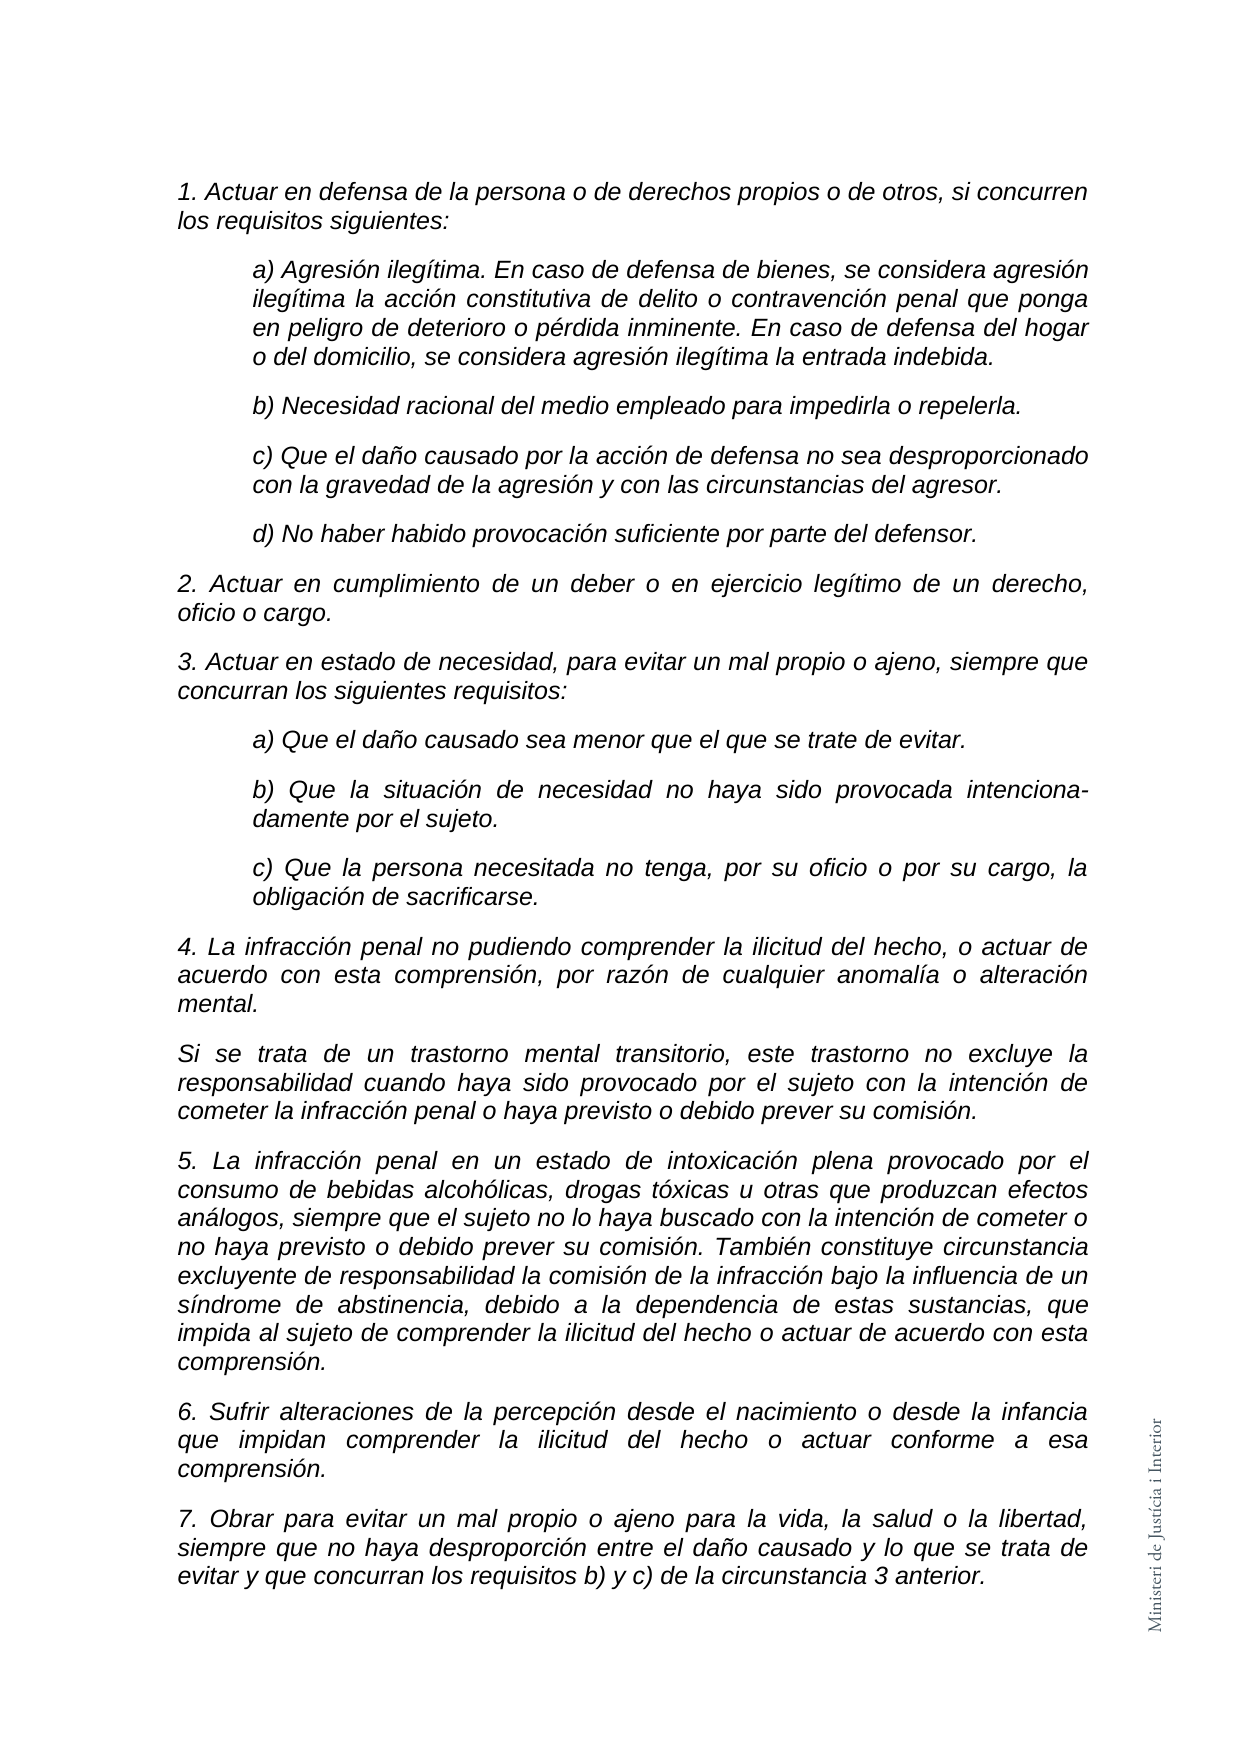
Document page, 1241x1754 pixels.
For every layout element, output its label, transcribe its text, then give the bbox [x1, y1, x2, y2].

text b) Que la situación de necesidad no haya sido provocada intenciona-damente por el sujeto. [252, 775, 1092, 833]
text 1. Actuar en defensa de la persona o de derechos propios o de otros, si concurren los requisitos siguientes: [177, 177, 1092, 235]
text Si se trata de un trastorno mental transitorio, este trastorno no excluye la responsabilidad cuando haya sido provocado por el sujeto con la intención de cometer la infracción penal o haya previsto o debido prever su comisión. [177, 1039, 1092, 1125]
text 2. Actuar en cumplimiento de un deber o en ejercicio legítimo de un derecho, oficio o cargo. [177, 569, 1092, 626]
text c) Que el daño causado por la acción de defensa no sea desproporcionado con la gravedad de la agresión y con las circunstancias del agresor. [252, 441, 1092, 498]
text 4. La infracción penal no pudiendo comprender la ilicitud del hecho, o actuar de acuerdo con esta comprensión, por razón de cualquier anomalía o alteración mental. [177, 932, 1092, 1018]
text 3. Actuar en estado de necesidad, para evitar un mal propio o ajeno, siempre que concurran los siguientes requisitos: [177, 647, 1092, 705]
text d) No haber habido provocación suficiente por parte del defensor. [252, 519, 1092, 548]
picture [1114, 865, 1233, 1752]
text c) Que la persona necesitada no tenga, por su oficio o por su cargo, la obligación de sacrificarse. [252, 853, 1092, 911]
text 5. La infracción penal en un estado de intoxicación plena provocado por el consumo de bebidas alcohólicas, drogas tóxicas u otras que produzcan efectos análogos, siempre que el sujeto no lo haya buscado con la intención de cometer o no haya previsto o debido prever su comisión. También constituye circunstancia excluyente de responsabilidad la comisión de la infracción bajo la influencia de un síndrome de abstinencia, debido a la dependencia de estas sustancias, que impida al sujeto de comprender la ilicitud del hecho o actuar de acuerdo con esta comprensión. [177, 1146, 1092, 1376]
text 6. Sufrir alteraciones de la percepción desde el nacimiento o desde la infancia que impidan comprender la ilicitud del hecho o actuar conforme a esa comprensión. [177, 1397, 1092, 1483]
text 7. Obrar para evitar un mal propio o ajeno para la vida, la salud o la libertad, siempre que no haya desproporción entre el daño causado y lo que se trata de evitar y que concurran los requisitos b) y c) de la circunstancia 3 anterior. [177, 1504, 1092, 1590]
text a) Agresión ilegítima. En caso de defensa de bienes, se considera agresión ilegítima la acción constitutiva de delito o contravención penal que ponga en peligro de deterioro o pérdida inminente. En caso de defensa del hogar o del domicilio, se considera agresión ilegítima la entrada indebida. [252, 256, 1092, 371]
text b) Necesidad racional del medio empleado para impedirla o repelerla. [252, 391, 1092, 420]
text a) Que el daño causado sea menor que el que se trate de evitar. [252, 726, 1092, 754]
